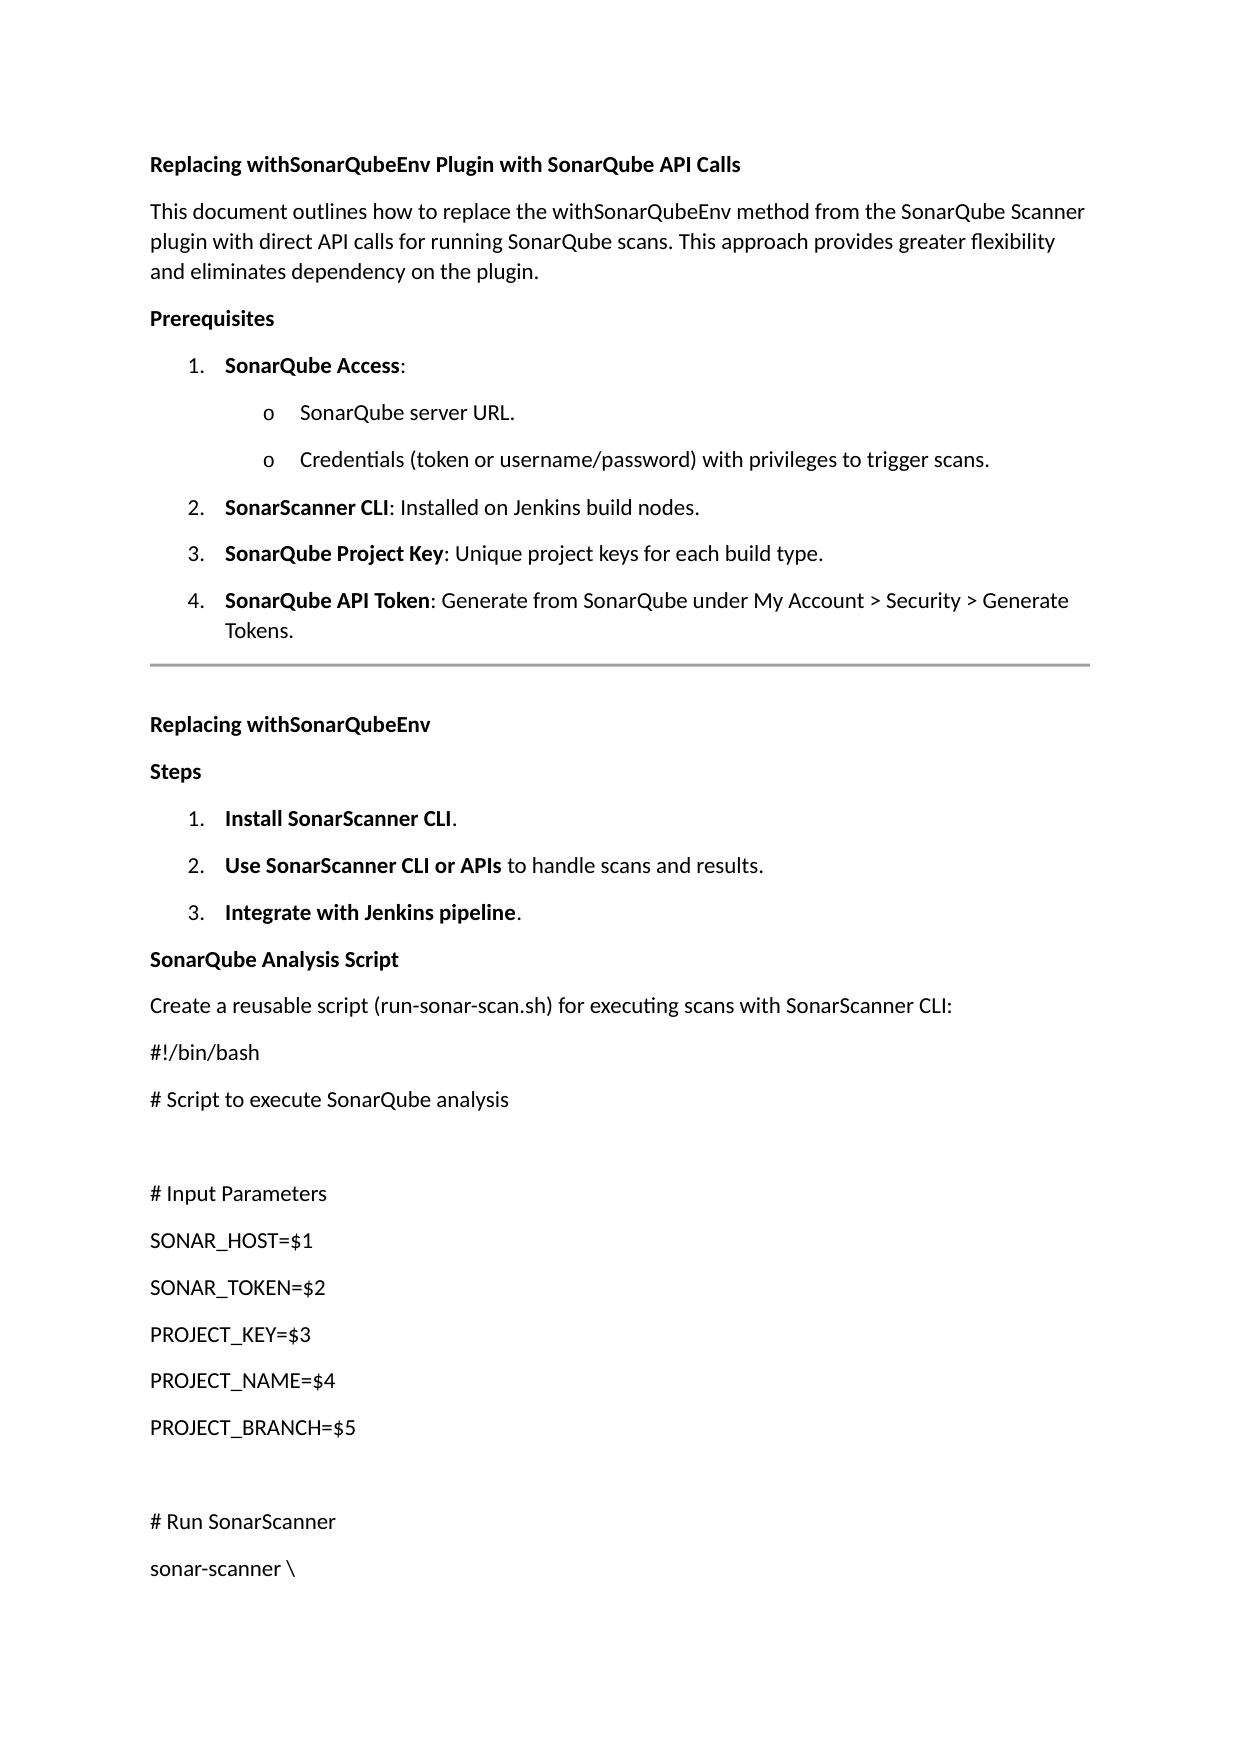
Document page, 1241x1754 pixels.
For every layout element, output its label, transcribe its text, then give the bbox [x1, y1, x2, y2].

text Create a reusable script (run-sonar-scan.sh) for executing scans with SonarScanner CLI: [150, 992, 1090, 1020]
text PROJECT_KEY=$3 [150, 1320, 1090, 1348]
list Integrate with Jenkins pipeline. [187, 898, 1090, 926]
list SonarQube Project Key: Unique project keys for each build type. [187, 539, 1090, 568]
text Replacing withSonarQubeEnv [150, 710, 1090, 738]
text Replacing withSonarQubeEnv Plugin with SonarQube API Calls [150, 150, 1090, 178]
text SONAR_TOKEN=$2 [150, 1273, 1090, 1301]
text This document outlines how to replace the withSonarQubeEnv method from the SonarQube Scanner plugin with direct API calls for running SonarQube scans. This approach provides greater flexibility and eliminates dependency on the plugin. [150, 197, 1090, 285]
text SONAR_HOST=$1 [150, 1226, 1090, 1254]
text #!/bin/bash [150, 1038, 1090, 1067]
text Steps [150, 757, 1090, 785]
list SonarQube Access: [187, 351, 1090, 379]
text # Script to execute SonarQube analysis [150, 1085, 1090, 1113]
text PROJECT_BRANCH=$5 [150, 1413, 1090, 1442]
text # Input Parameters [150, 1179, 1090, 1207]
list SonarQube API Token: Generate from SonarQube under My Account > Security > Generate Tokens. [187, 586, 1090, 645]
list SonarQube server URL. [262, 398, 1090, 426]
text PROJECT_NAME=$4 [150, 1367, 1090, 1395]
text SonarQube Analysis Script [150, 945, 1090, 973]
list Use SonarScanner CLI or APIs to handle scans and results. [187, 851, 1090, 879]
text # Run SonarScanner [150, 1507, 1090, 1535]
list Install SonarScanner CLI. [187, 804, 1090, 832]
text sonar-scanner \ [150, 1554, 1090, 1582]
text Prerequisites [150, 304, 1090, 332]
list SonarScanner CLI: Installed on Jenkins build nodes. [187, 493, 1090, 521]
list Credentials (token or username/password) with privileges to trigger scans. [262, 445, 1090, 474]
